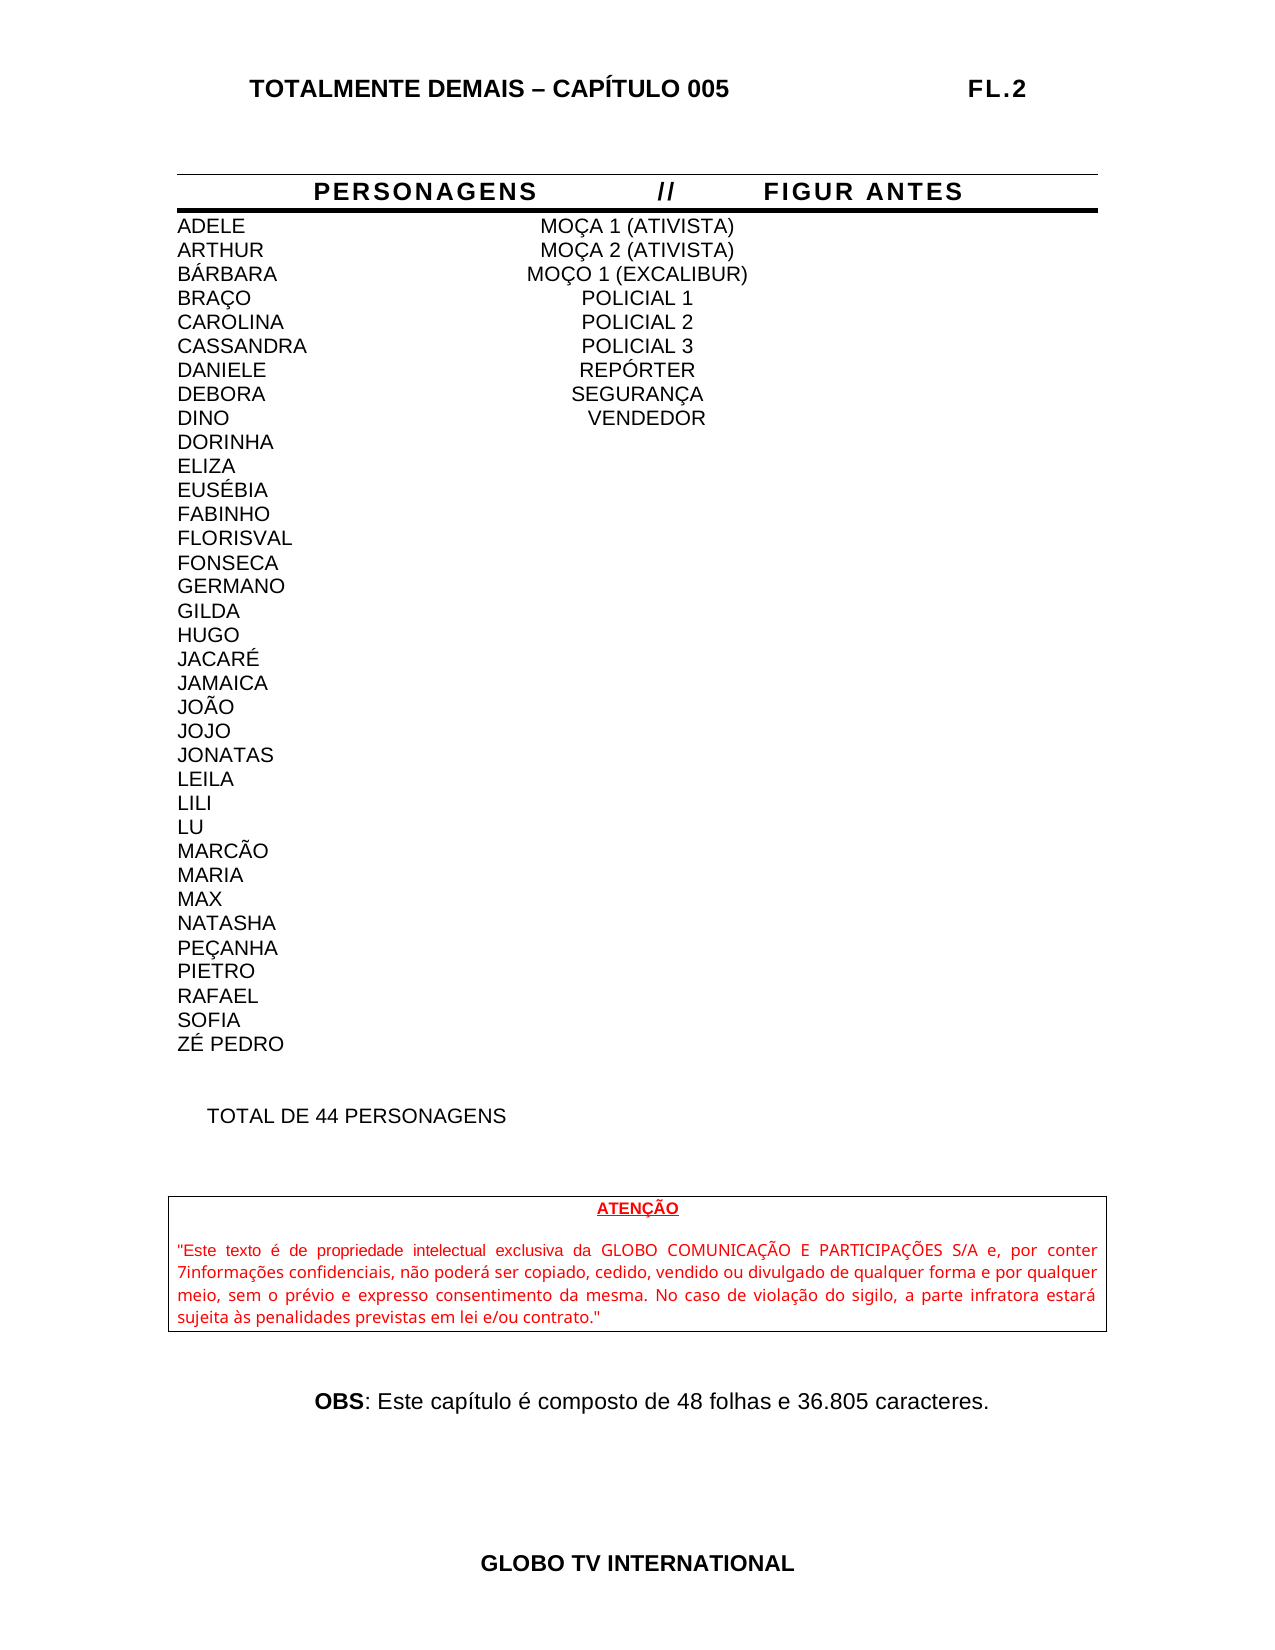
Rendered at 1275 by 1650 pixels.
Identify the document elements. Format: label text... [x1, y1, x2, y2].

text FABINHO [177, 502, 1098, 526]
text MARIA [177, 863, 1098, 887]
text ATENÇÃO [169, 1197, 1106, 1218]
text BRAÇO POLICIAL 1 [177, 286, 1098, 310]
text LEILA [177, 767, 1098, 791]
text PIETRO [177, 959, 1098, 983]
text SOFIA [177, 1008, 1098, 1032]
text FONSECA [177, 550, 1098, 574]
text TOTAL DE 44 PERSONAGENS [207, 1104, 1098, 1128]
text MAX [177, 887, 1098, 911]
text MARCÃO [177, 839, 1098, 863]
text CASSANDRA POLICIAL 3 [177, 334, 1098, 358]
text JOÃO [177, 695, 1098, 719]
text JOJO [177, 719, 1098, 743]
text LILI [177, 791, 1098, 815]
text GILDA [177, 598, 1098, 623]
text LU [177, 815, 1098, 839]
text DEBORA SEGURANÇA [177, 382, 1098, 406]
text BÁRBARA MOÇO 1 (EXCALIBUR) [177, 262, 1098, 286]
text OBS: Este capítulo é composto de 48 folhas e 36.805 caracteres. [207, 1387, 1098, 1414]
text NATASHA [177, 911, 1098, 935]
text PERSONAGENS // FIGUR ANTES [177, 175, 1098, 208]
text EUSÉBIA [177, 478, 1098, 502]
text RAFAEL [177, 983, 1098, 1008]
text JAMAICA [177, 671, 1098, 695]
text ADELE MOÇA 1 (ATIVISTA) [177, 213, 1098, 238]
text FLORISVAL [177, 526, 1098, 550]
text DORINHA [177, 430, 1098, 454]
text GERMANO [177, 574, 1098, 598]
text JACARÉ [177, 647, 1098, 671]
text PEÇANHA [177, 935, 1098, 959]
text ZÉ PEDRO [177, 1032, 1098, 1056]
text HUGO [177, 623, 1098, 647]
text DINO VENDEDOR [177, 406, 1098, 430]
text ARTHUR MOÇA 2 (ATIVISTA) [177, 238, 1098, 262]
text ELIZA [177, 454, 1098, 478]
text DANIELE REPÓRTER [177, 358, 1098, 382]
text CAROLINA POLICIAL 2 [177, 310, 1098, 334]
text JONATAS [177, 743, 1098, 767]
text "Este texto é de propriedade intelectual exclusiva da GLOBO COMUNICAÇÃO E PARTICIPAÇÕES S/A e, por conter 7informações confidenciais, não poderá ser copiado, cedido, vendido ou divulgado de qualquer forma e por qualquer meio, sem o prévio e expresso consentimento da mesma. No caso de violação do sigilo, a parte infratora estará sujeita às penalidades previstas em lei e/ou contrato." [169, 1235, 1106, 1331]
